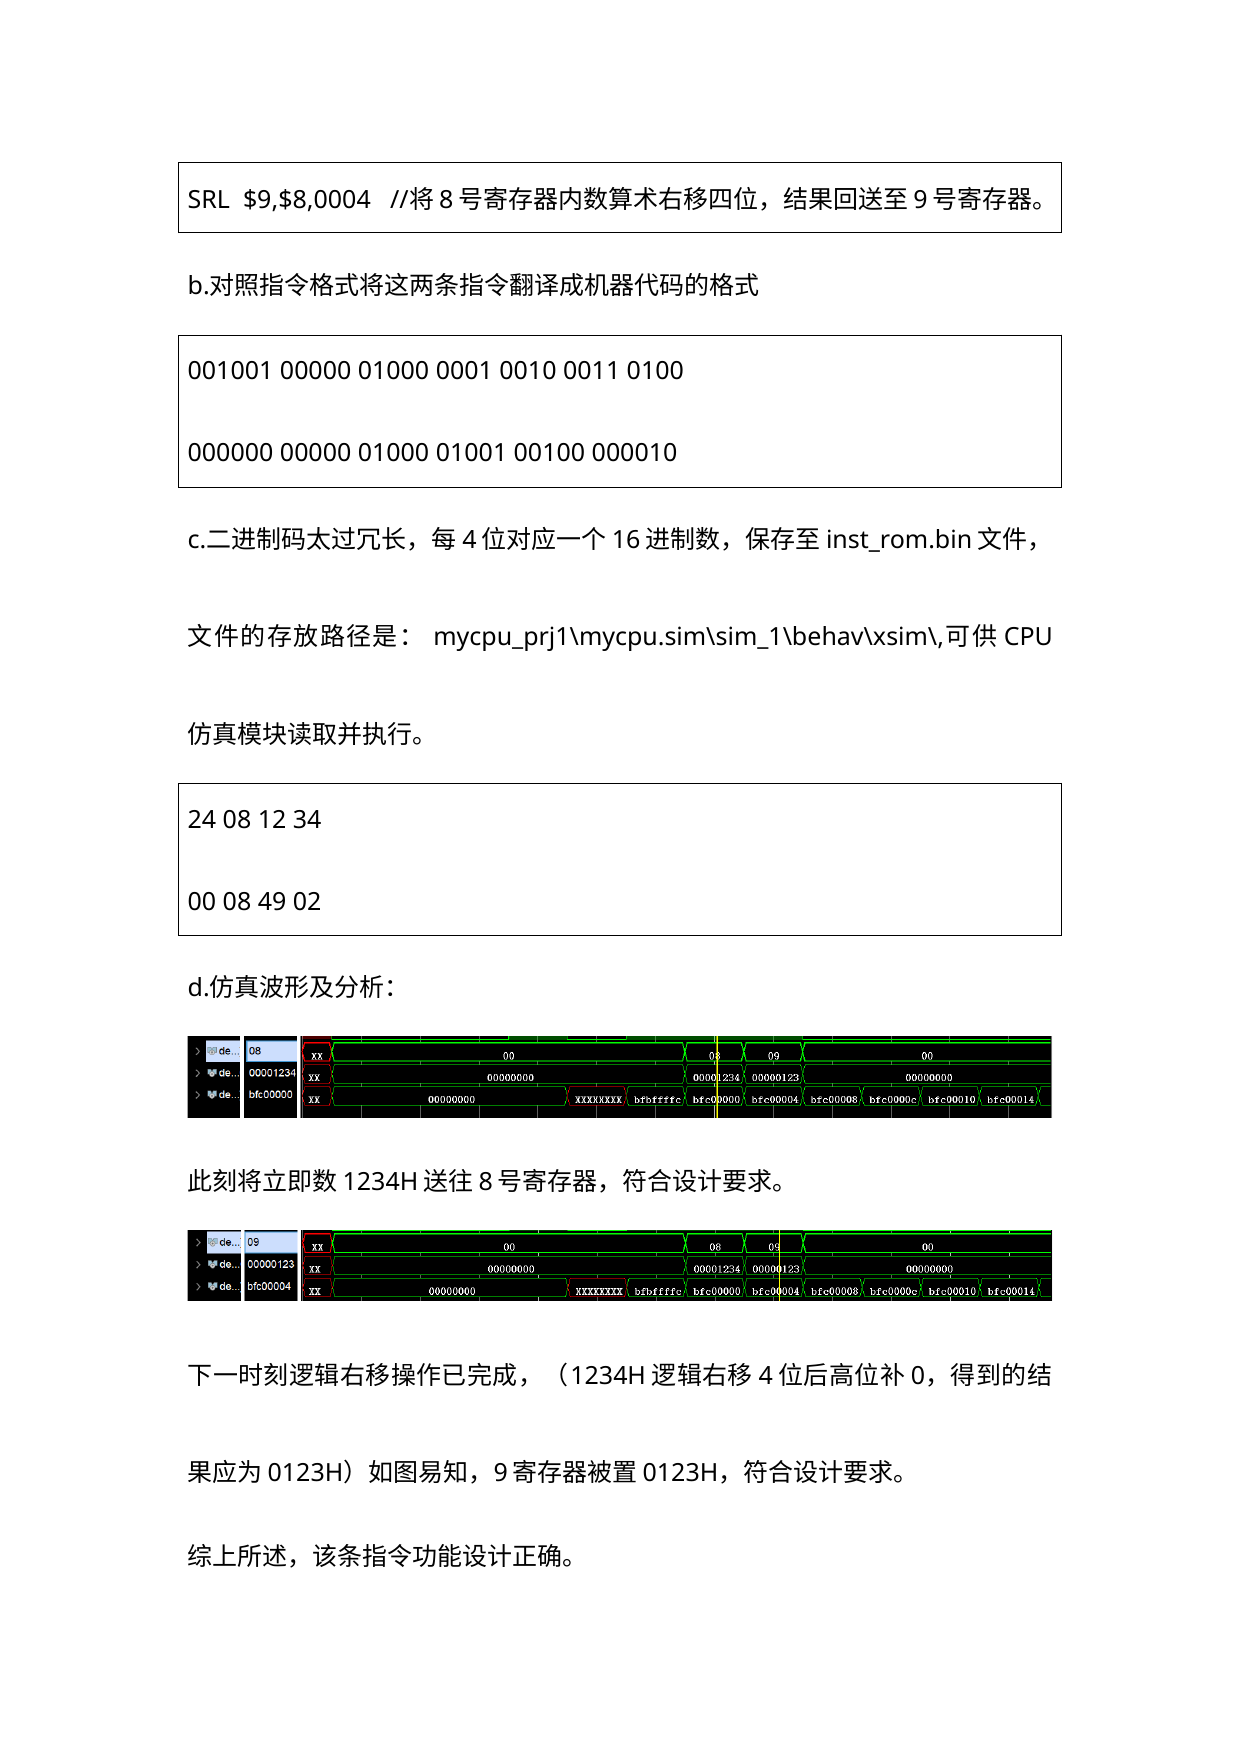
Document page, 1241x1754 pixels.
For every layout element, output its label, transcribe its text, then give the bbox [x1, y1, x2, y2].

text 001001 00000 01000 0001 0010 0011 0100 [179, 336, 1061, 403]
text 000000 00000 01000 01001 00100 000010 [179, 416, 1061, 487]
picture [187, 1036, 1053, 1118]
text 下一时刻逻辑右移操作已完成，（1234H逻辑右移4位后高位补0，得到的结果应为0123H）如图易知，9寄存器被置0123H，符合设计要求。 [187, 1341, 1053, 1503]
text 00 08 49 02 [179, 865, 1061, 935]
text 24 08 12 34 [179, 784, 1061, 851]
text c.二进制码太过冗长，每4位对应一个16进制数，保存至inst_rom.bin文件，文件的存放路径是： mycpu_prj1\mycpu.sim\sim_1\behav\xsim\,可供CPU仿真模块读取并执行。 [187, 505, 1053, 765]
text 综上所述，该条指令功能设计正确。 [187, 1522, 1053, 1587]
picture [187, 1230, 1053, 1301]
text 此刻将立即数1234H送往8号寄存器，符合设计要求。 [187, 1147, 1053, 1212]
text SRL $9,$8,0004 //将8号寄存器内数算术右移四位，结果回送至9号寄存器。 [179, 163, 1061, 232]
text b.对照指令格式将这两条指令翻译成机器代码的格式 [187, 251, 1053, 316]
text d.仿真波形及分析： [187, 953, 1053, 1018]
